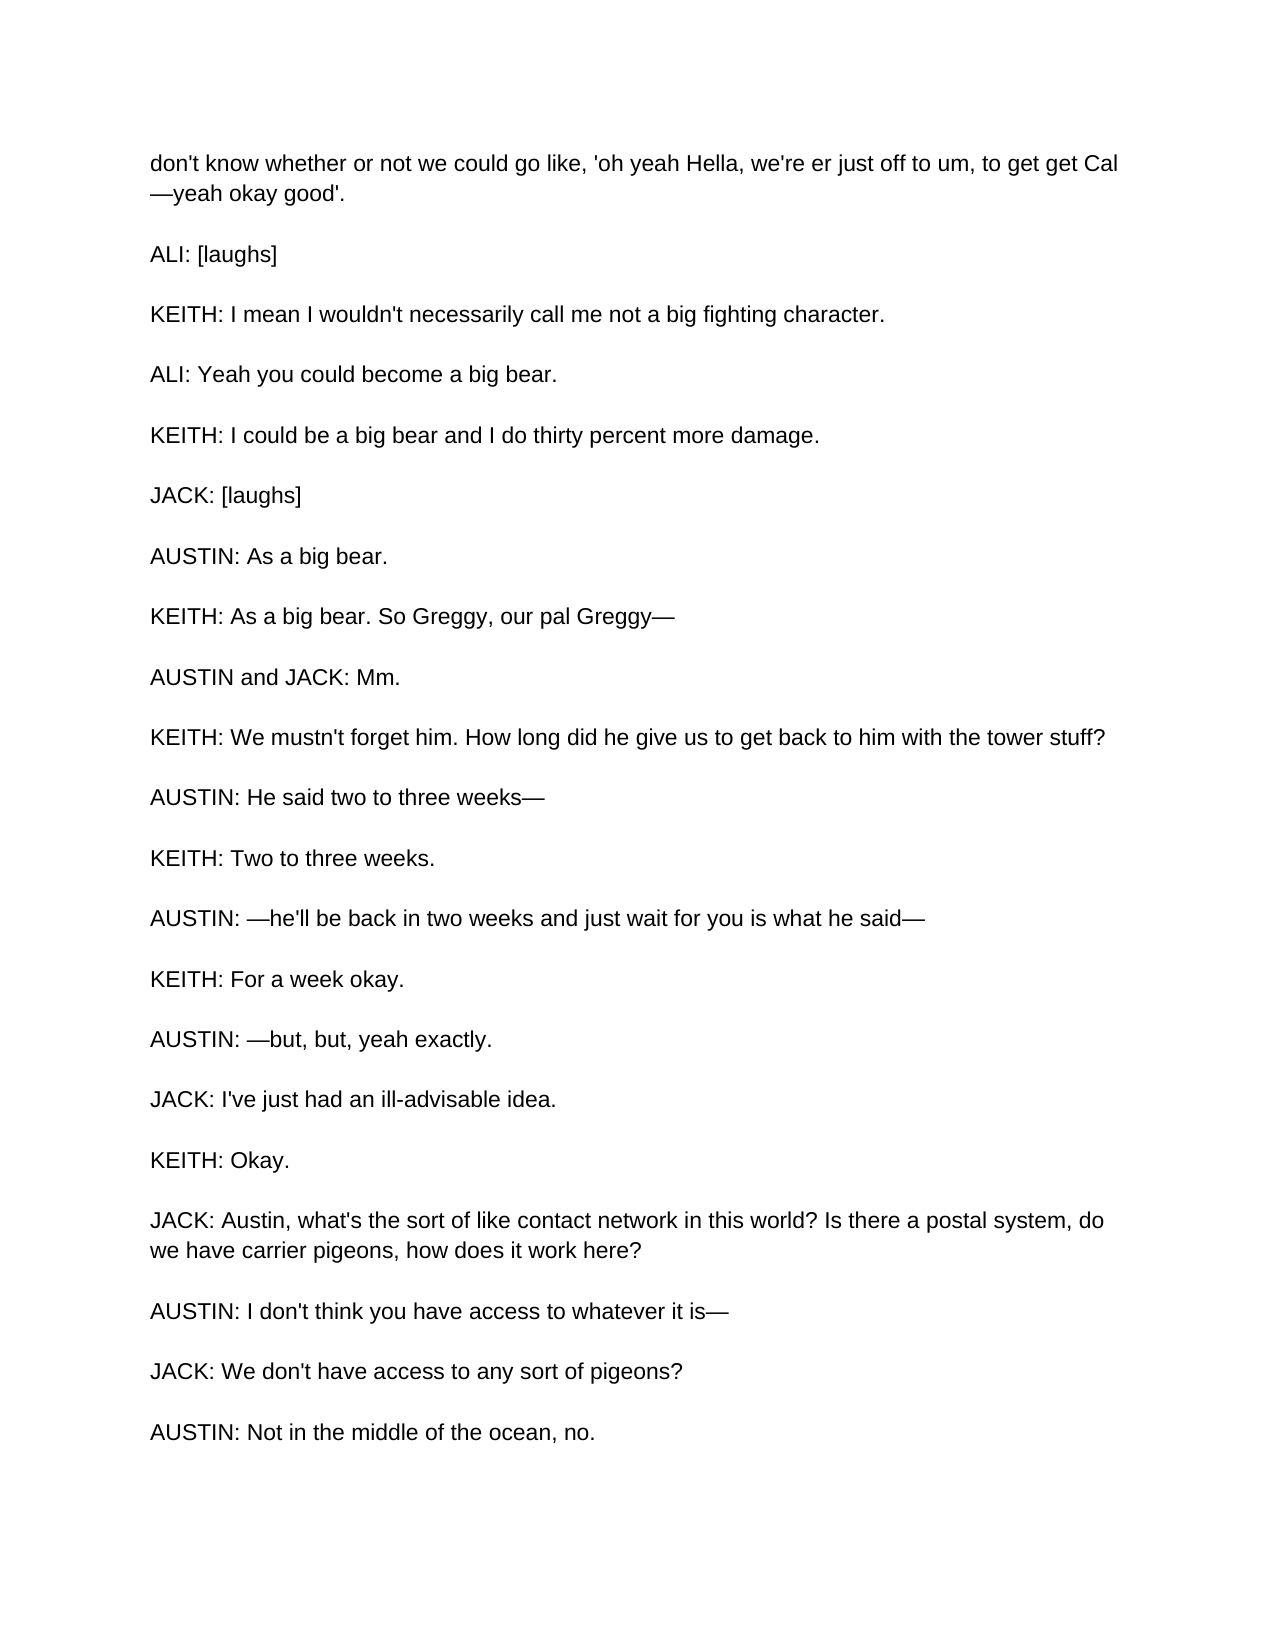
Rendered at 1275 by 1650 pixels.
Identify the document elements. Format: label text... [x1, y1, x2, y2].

text AUSTIN: —he'll be back in two weeks and just wait for you is what he said— [150, 905, 1125, 932]
text KEITH: For a week okay. [150, 966, 1125, 992]
text AUSTIN: Not in the middle of the ocean, no. [150, 1419, 1125, 1445]
text AUSTIN and JACK: Mm. [150, 663, 1125, 690]
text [150, 150, 1125, 207]
text JACK: Austin, what's the sort of like contact network in this world? Is there a postal system, do we have carrier pigeons, how does it work here? [150, 1207, 1125, 1264]
text KEITH: Two to three weeks. [150, 845, 1125, 871]
text ALI: [laughs] [150, 241, 1125, 267]
text AUSTIN: —but, but, yeah exactly. [150, 1026, 1125, 1052]
text JACK: We don't have access to any sort of pigeons? [150, 1358, 1125, 1385]
text KEITH: We mustn't forget him. How long did he give us to get back to him with the tower stuff? [150, 724, 1125, 750]
text ALI: Yeah you could become a big bear. [150, 361, 1125, 388]
text AUSTIN: I don't think you have access to whatever it is— [150, 1298, 1125, 1324]
text AUSTIN: As a big bear. [150, 543, 1125, 569]
text KEITH: As a big bear. So Greggy, our pal Greggy— [150, 603, 1125, 629]
text KEITH: I could be a big bear and I do thirty percent more damage. [150, 422, 1125, 448]
text KEITH: I mean I wouldn't necessarily call me not a big fighting character. [150, 301, 1125, 327]
text KEITH: Okay. [150, 1147, 1125, 1173]
text JACK: I've just had an ill-advisable idea. [150, 1086, 1125, 1113]
text AUSTIN: He said two to three weeks— [150, 784, 1125, 811]
text JACK: [laughs] [150, 482, 1125, 509]
